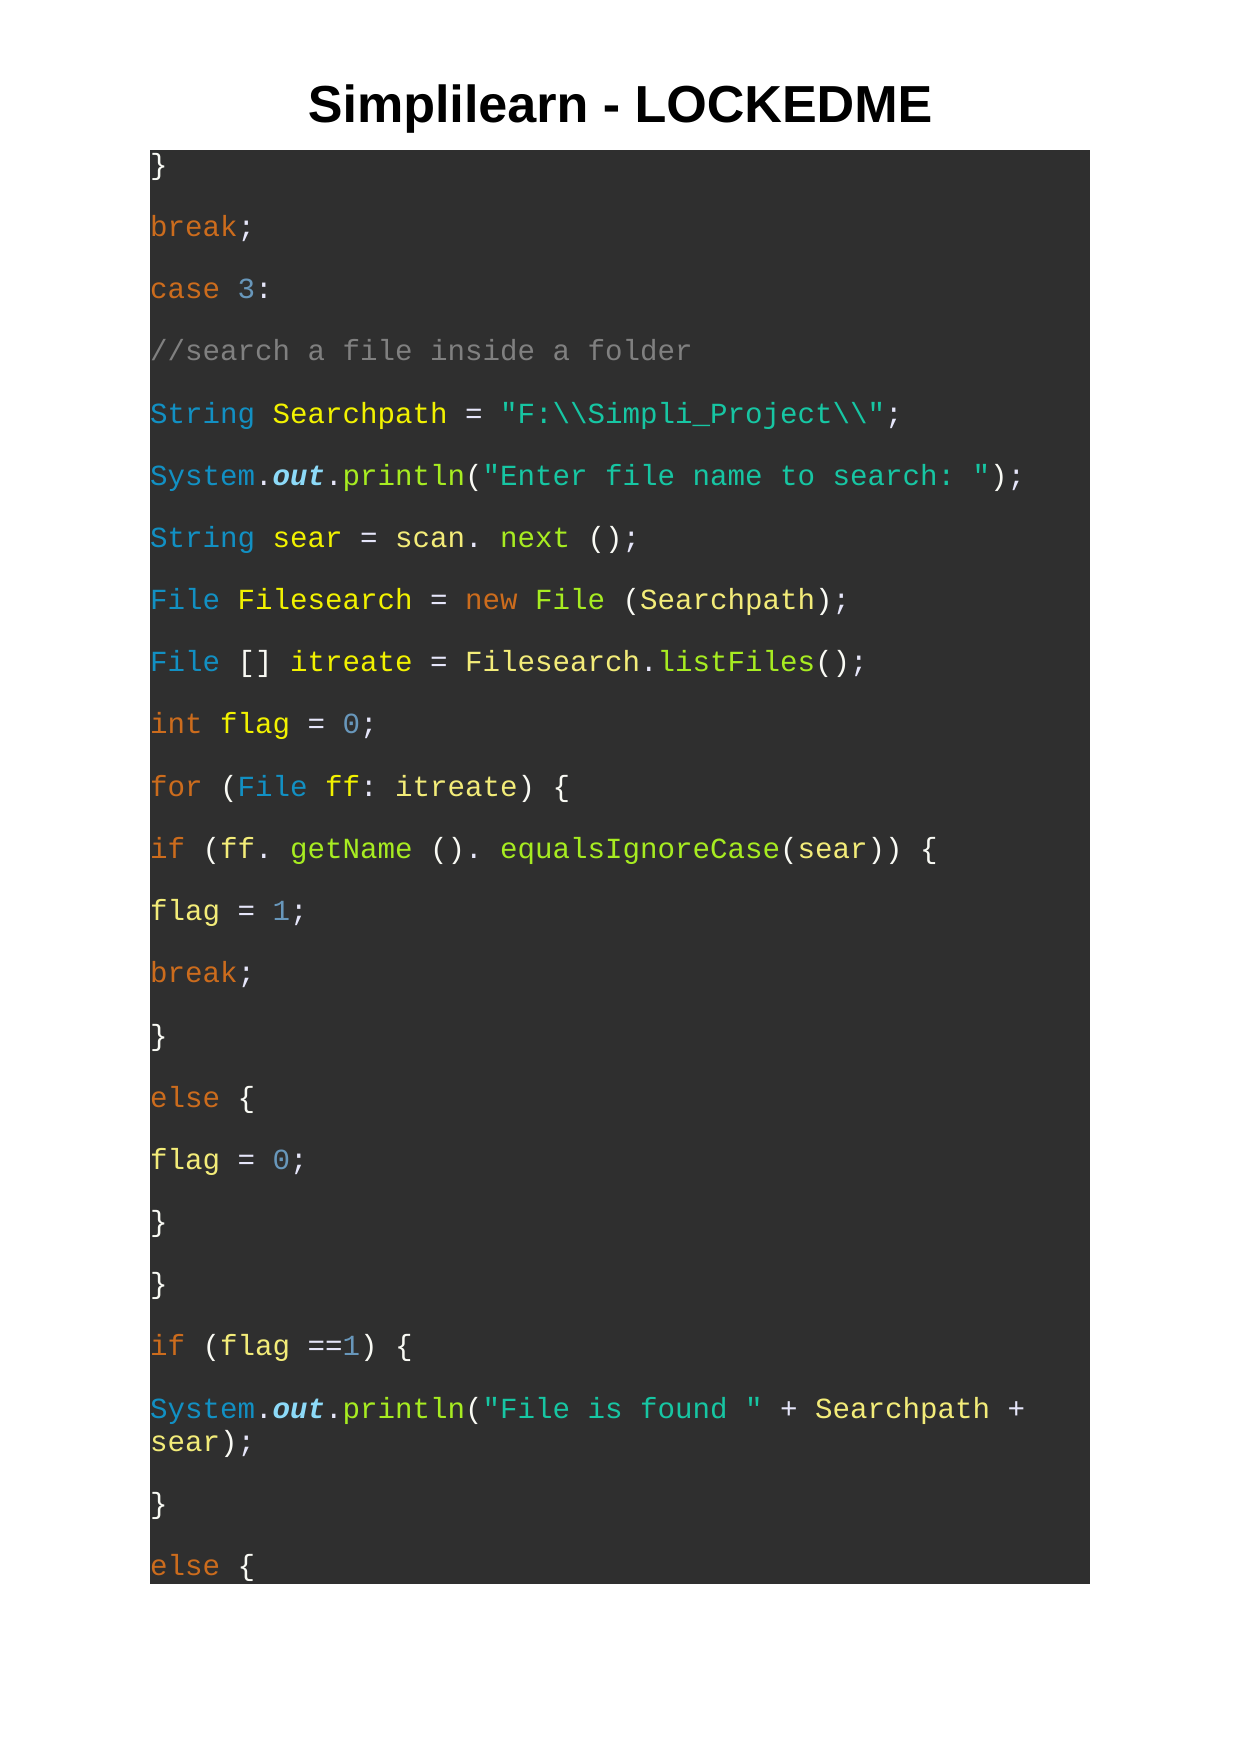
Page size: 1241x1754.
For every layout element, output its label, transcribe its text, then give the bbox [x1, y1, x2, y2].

text } [150, 1489, 1090, 1522]
text File Filesearch = new File (Searchpath); [150, 585, 1090, 618]
text int flag = 0; [150, 710, 1090, 743]
text //search a file inside a folder [150, 337, 1090, 369]
text String Searchpath = "F:\\Simpli_Project\\"; [150, 399, 1090, 432]
text File [] itreate = Filesearch.listFiles(); [150, 647, 1090, 681]
text } [150, 1207, 1090, 1240]
text } [150, 1021, 1090, 1054]
text flag = 1; [150, 896, 1090, 929]
text System.out.println("File is found " + Searchpath + sear); [150, 1394, 1090, 1460]
text if (ff. getName (). equalsIgnoreCase(sear)) { [150, 834, 1090, 867]
text flag = 0; [150, 1145, 1090, 1178]
text if (flag ==1) { [150, 1332, 1090, 1364]
text System.out.println("Enter file name to search: "); [150, 461, 1090, 494]
text } [150, 1269, 1090, 1302]
text String sear = scan. next (); [150, 523, 1090, 556]
text break; [150, 212, 1090, 245]
text case 3: [150, 274, 1090, 307]
text else { [150, 1083, 1090, 1116]
text for (File ff: itreate) { [150, 772, 1090, 805]
text } [150, 150, 1090, 183]
text break; [150, 958, 1090, 991]
text else { [150, 1551, 1090, 1584]
